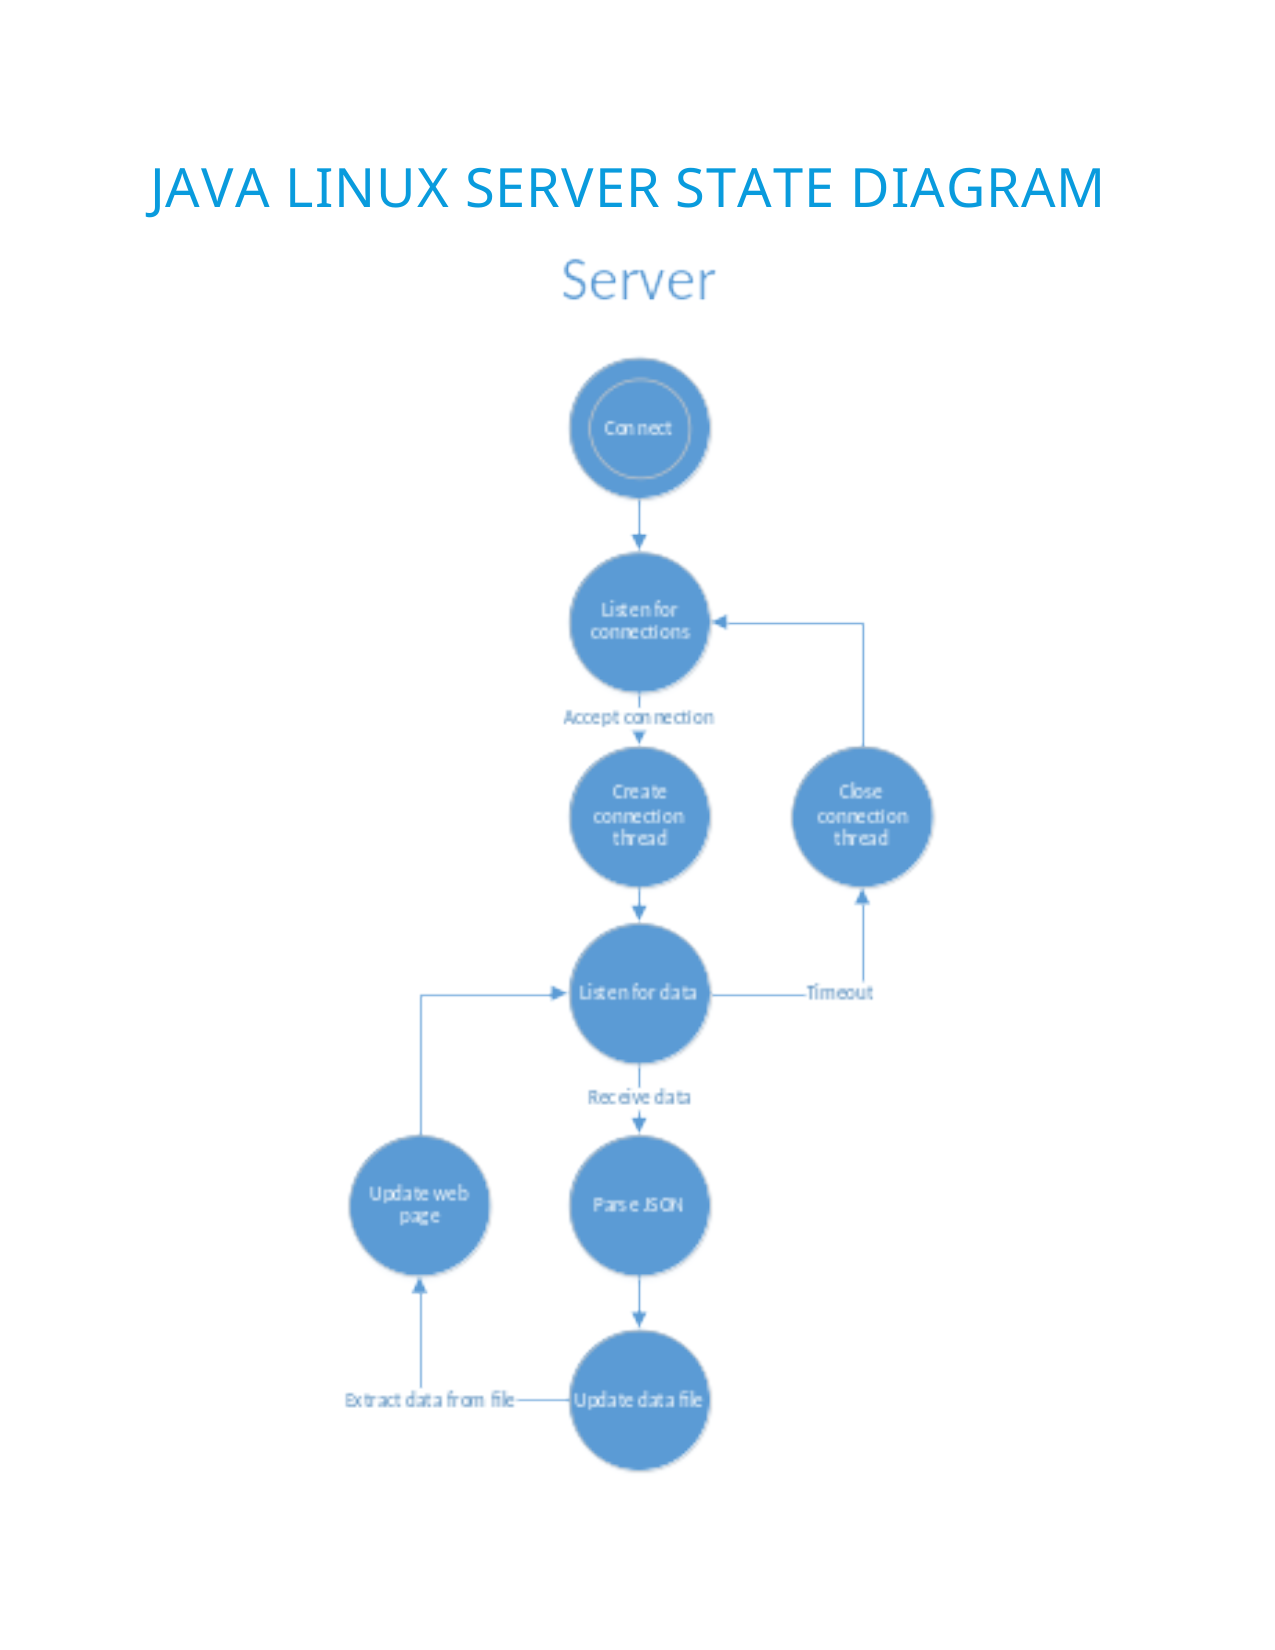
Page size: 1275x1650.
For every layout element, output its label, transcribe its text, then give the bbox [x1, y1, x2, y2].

title Java linux server state diagram [150, 150, 1125, 224]
